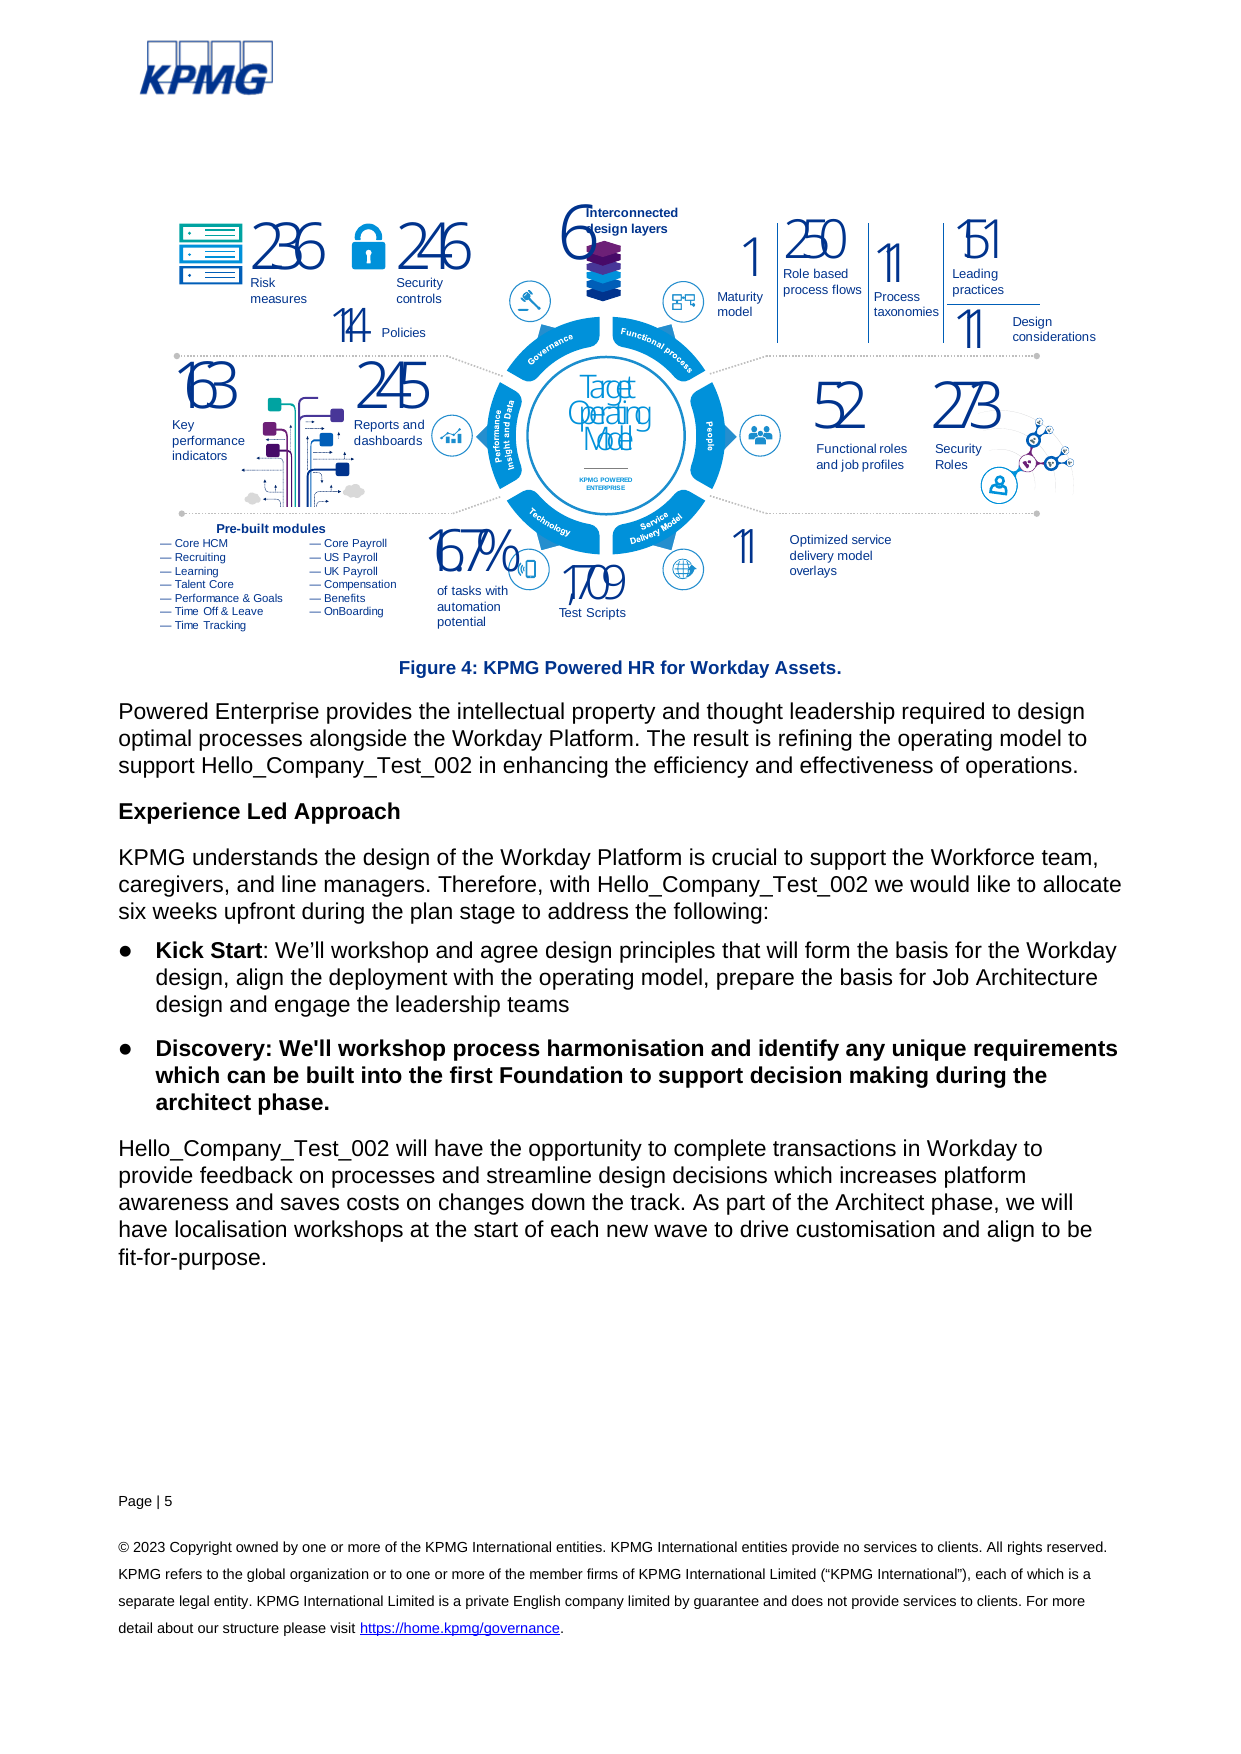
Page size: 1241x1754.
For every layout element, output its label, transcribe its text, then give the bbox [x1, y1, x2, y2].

text Powered Enterprise provides the intellectual property and thought leadership required to design optimal processes alongside the Workday Platform. The result is refining the operating model to support Hello_Company_Test_002 in enhancing the efficiency and effectiveness of operations. [118, 697, 1122, 778]
list Kick Start: We’ll workshop and agree design principles that will form the basis for the Workday design, align the deployment with the operating model, prepare the basis for Job Architecture design and engage the leadership teams [118, 936, 1122, 1018]
text Hello_Company_Test_002 will have the opportunity to complete transactions in Workday to provide feedback on processes and streamline design decisions which increases platform awareness and saves costs on changes down the track. As part of the Architect phase, we will have localisation workshops at the start of each new wave to drive customisation and align to be fit-for-purpose. [118, 1134, 1122, 1270]
picture [600, 477, 615, 482]
text Experience Led Approach [118, 797, 1122, 824]
text KPMG understands the design of the Workday Platform is crucial to support the Workforce team, caregivers, and line managers. Therefore, with Hello_Company_Test_002 we would like to allocate six weeks upfront during the plan stage to address the following: [118, 843, 1122, 924]
picture [118, 0, 302, 136]
list Discovery: We'll workshop process harmonisation and identify any unique requirements which can be built into the first Foundation to support decision making during the architect phase. [118, 1034, 1122, 1116]
picture [582, 478, 592, 482]
